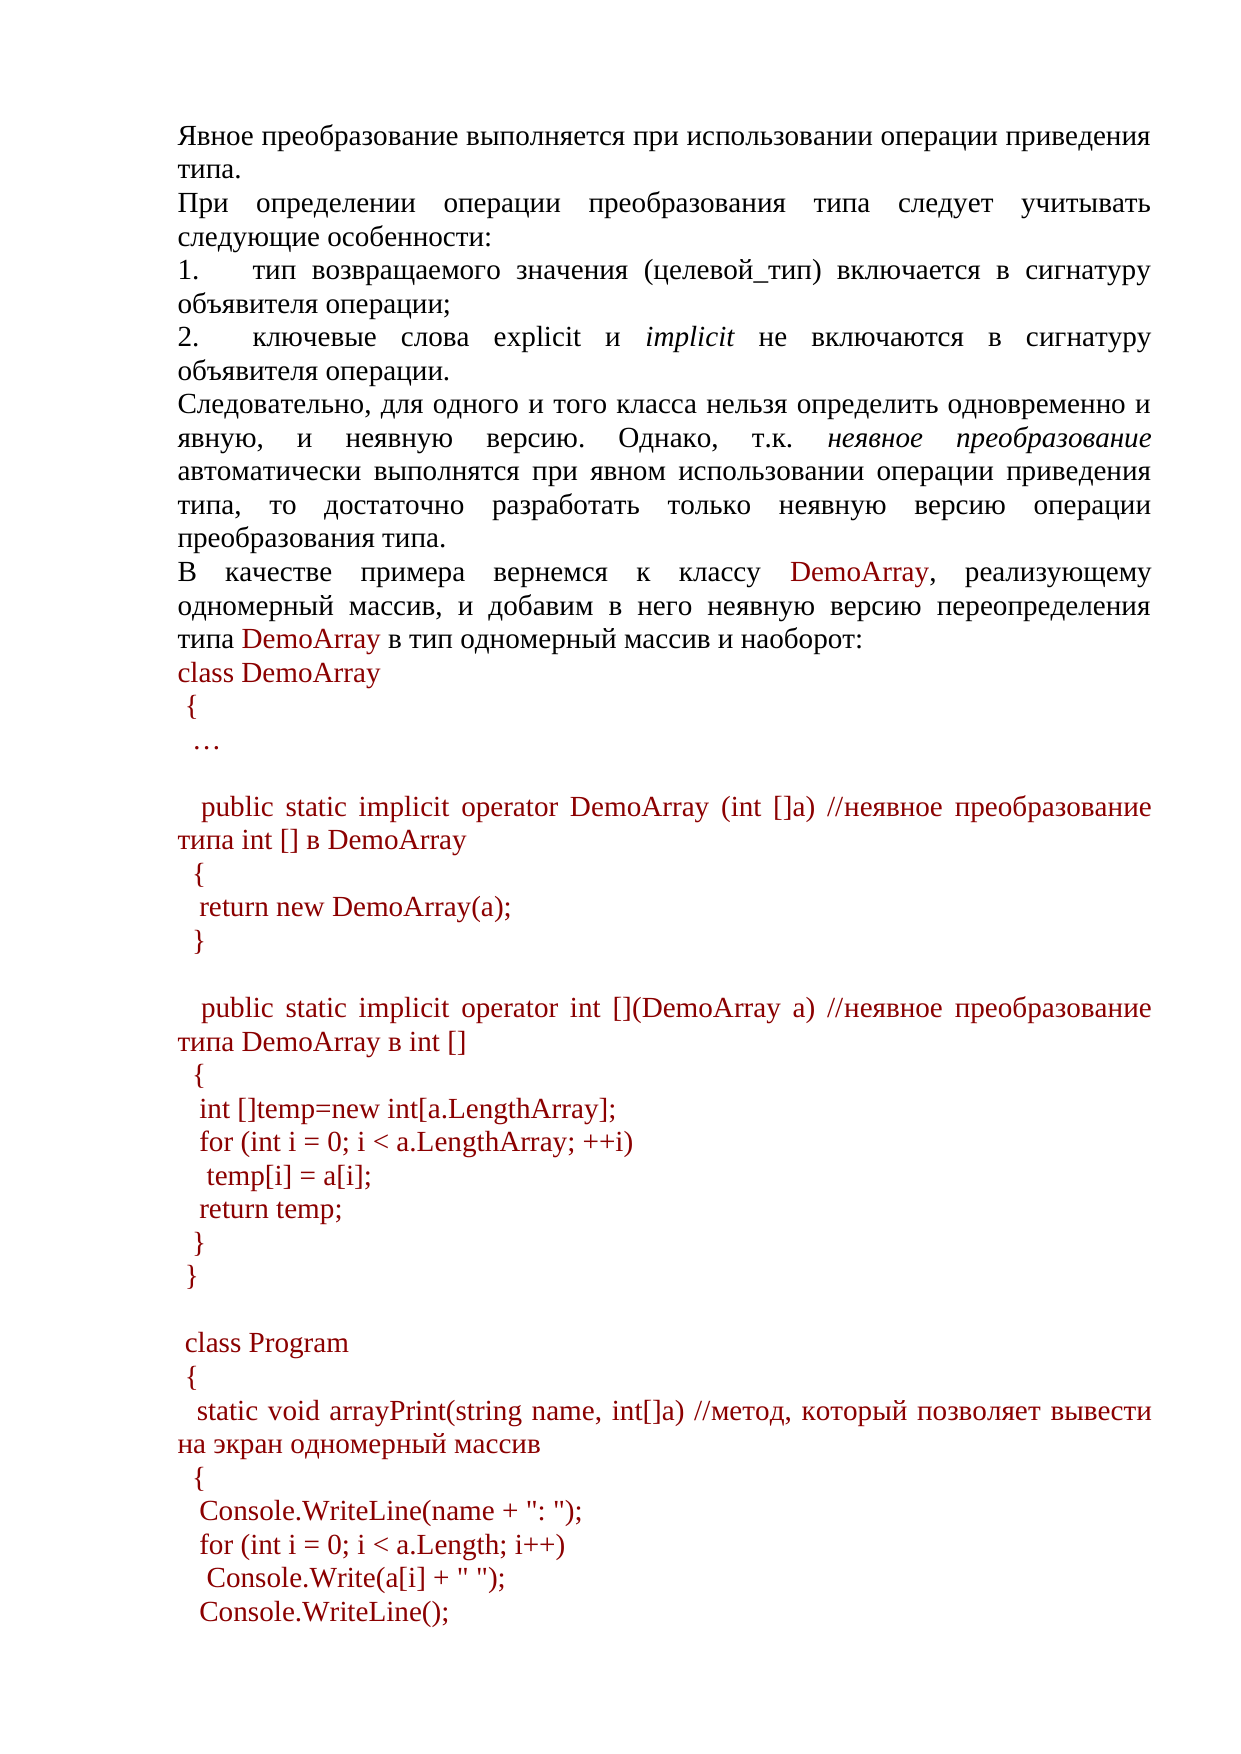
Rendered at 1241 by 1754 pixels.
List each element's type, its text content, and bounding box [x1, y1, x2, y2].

text { [177, 856, 1152, 889]
text } [177, 923, 1152, 957]
text class DemoArray [177, 655, 1152, 688]
text return new DemoArray(a); [177, 889, 1152, 923]
text public static implicit operator DemoArray (int []a) //неявное преобразование типа int [] в DemoArray [177, 789, 1152, 856]
text } [177, 1258, 1152, 1292]
text Явное преобразование выполняется при использовании операции приведения типа. [177, 118, 1152, 185]
list ключевые слова explicit и implicit не включаются в сигнатуру объявителя операции. [177, 319, 1152, 386]
text int []temp=new int[a.LengthArray]; [177, 1091, 1152, 1124]
text … [177, 722, 1152, 755]
text static void arrayPrint(string name, int[]a) //метод, который позволяет вывести на экран одномерный массив [177, 1393, 1152, 1460]
text { [177, 1359, 1152, 1393]
text } [177, 1225, 1152, 1258]
text class Program [177, 1326, 1152, 1359]
text Console.WriteLine(name + ": "); [177, 1493, 1152, 1527]
text Console.WriteLine(); [177, 1594, 1152, 1627]
text for (int i = 0; i < a.Length; i++) [177, 1527, 1152, 1560]
text В качестве примера вернемся к классу DemoArray, реализующему одномерный массив, и добавим в него неявную версию переопределения типа DemoArray в тип одномерный массив и наоборот: [177, 554, 1152, 655]
text Следовательно, для одного и того класса нельзя определить одновременно и явную, и неявную версию. Однако, т.к. неявное преобразование автоматически выполнятся при явном использовании операции приведения типа, то достаточно разработать только неявную версию операции преобразования типа. [177, 386, 1152, 554]
text { [177, 1460, 1152, 1493]
text for (int i = 0; i < a.LengthArray; ++i) [177, 1124, 1152, 1158]
text При определении операции преобразования типа следует учитывать следующие особенности: [177, 185, 1152, 252]
text { [177, 688, 1152, 722]
text return temp; [177, 1191, 1152, 1225]
text public static implicit operator int [](DemoArray a) //неявное преобразование типа DemoArray в int [] [177, 990, 1152, 1057]
text temp[i] = a[i]; [177, 1158, 1152, 1191]
text Console.Write(a[i] + " "); [177, 1560, 1152, 1594]
list тип возвращаемого значения (целевой_тип) включается в сигнатуру объявителя операции; [177, 252, 1152, 319]
text { [177, 1057, 1152, 1091]
